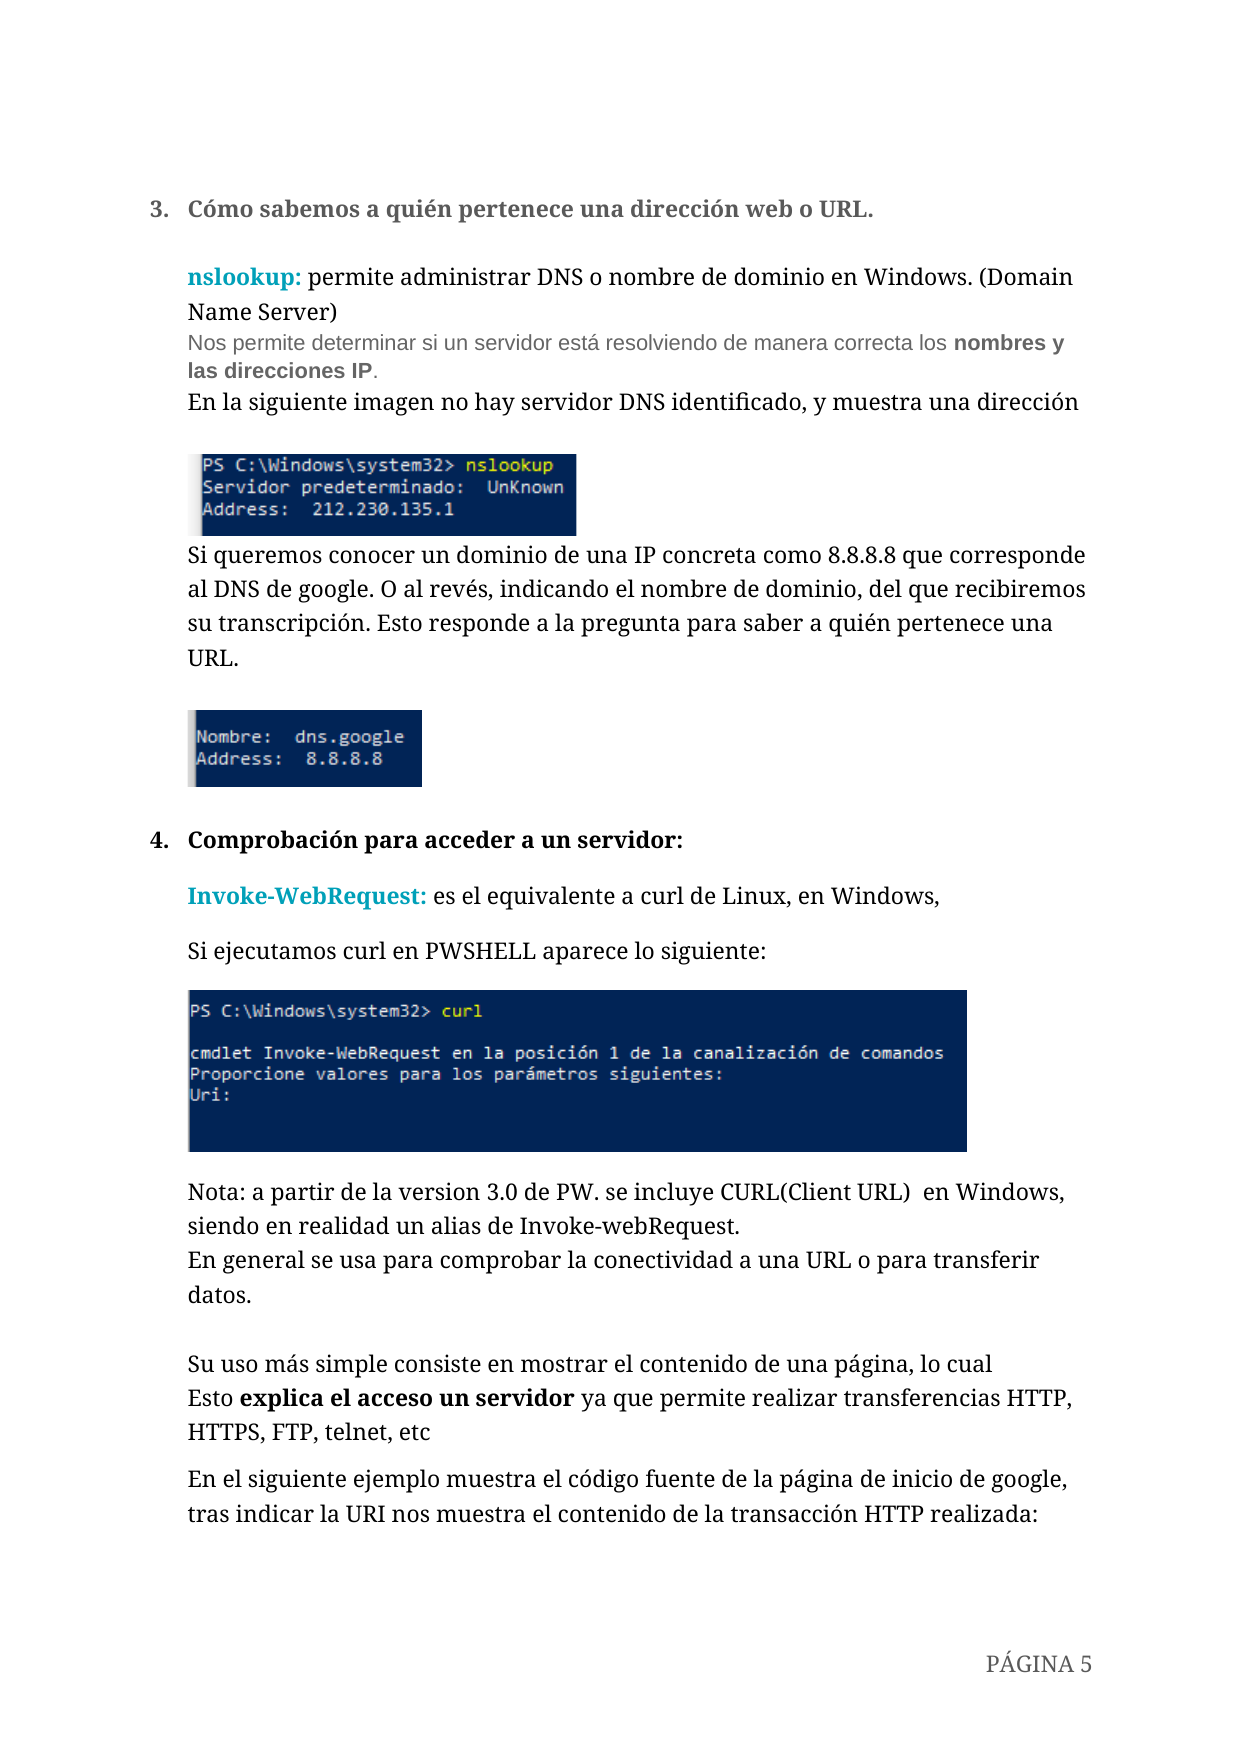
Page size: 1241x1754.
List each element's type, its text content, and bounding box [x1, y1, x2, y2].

list nslookup: permite administrar DNS o nombre de dominio en Windows. (Domain Name Server) [187, 261, 1093, 327]
picture [187, 454, 577, 536]
text Esto explica el acceso un servidor ya que permite realizar transferencias HTTP, HTTPS, FTP, telnet, etc [187, 1382, 1093, 1447]
list Cómo sabemos a quién pertenece una dirección web o URL. [150, 192, 1093, 224]
list Comprobación para acceder a un servidor: [150, 824, 1093, 856]
picture [187, 710, 422, 787]
list Si queremos conocer un dominio de una IP concreta como 8.8.8.8 que corresponde al DNS de google. O al revés, indicando el nombre de dominio, del que recibiremos su transcripción. Esto responde a la pregunta para saber a quién pertenece una URL. [187, 538, 1093, 673]
text Si ejecutamos curl en PWSHELL aparece lo siguiente: [187, 935, 1093, 966]
text En el siguiente ejemplo muestra el código fuente de la página de inicio de google, tras indicar la URI nos muestra el contenido de la transacción HTTP realizada: [187, 1463, 1093, 1529]
text Su uso más simple consiste en mostrar el contenido de una página, lo cual [187, 1347, 1093, 1379]
text En general se usa para comprobar la conectividad a una URL o para transferir datos. [187, 1244, 1093, 1310]
list Nos permite determinar si un servidor está resolviendo de manera correcta los nombres y las direcciones IP. [187, 330, 1093, 383]
text Nota: a partir de la version 3.0 de PW. se incluye CURL(Client URL) en Windows, siendo en realidad un alias de Invoke-webRequest. [187, 1176, 1093, 1241]
text Invoke-WebRequest: es el equivalente a curl de Linux, en Windows, [187, 880, 1093, 911]
list En la siguiente imagen no hay servidor DNS identificado, y muestra una dirección [187, 385, 1093, 417]
picture [187, 990, 967, 1152]
